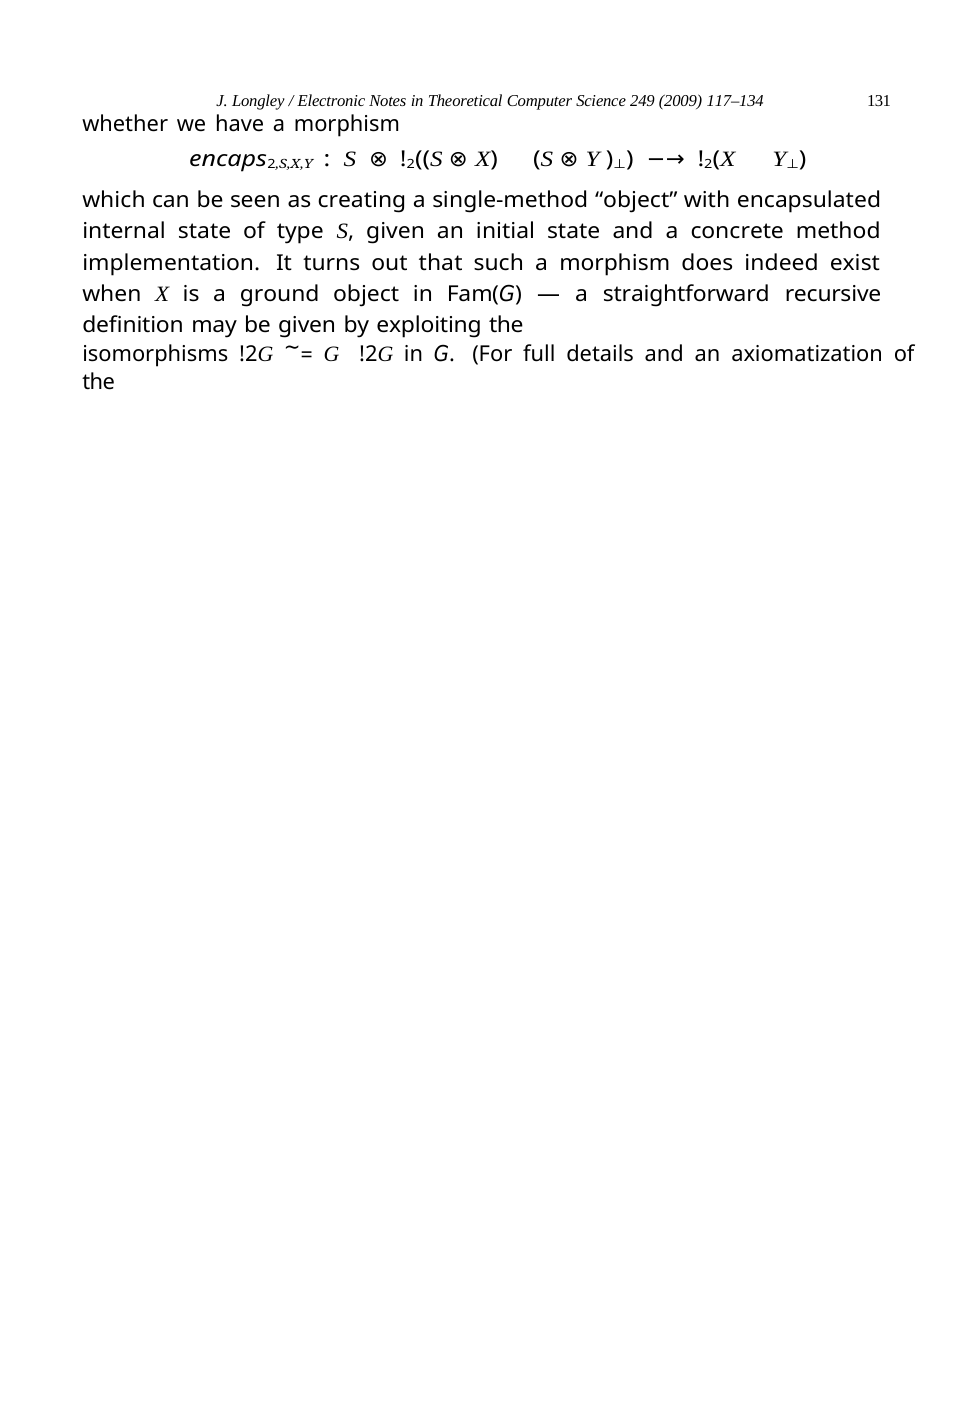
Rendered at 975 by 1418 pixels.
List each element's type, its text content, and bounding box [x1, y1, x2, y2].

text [82, 108, 882, 137]
text isomorphisms !2G ∼= G !2G in G. (For full details and an axiomatization of the [82, 340, 914, 397]
text encaps2,S,X,Y : S ⊗ !2((S ⊗ X) (S ⊗ Y )⊥) −→ !2(X Y⊥) [189, 142, 914, 172]
text which can be seen as creating a single-method “object” with encapsulated internal state of type S, given an initial state and a concrete method implementation. It turns out that such a morphism does indeed exist when X is a ground object in Fam(G) — a straightforward recursive definition may be given by exploiting the [82, 184, 881, 339]
